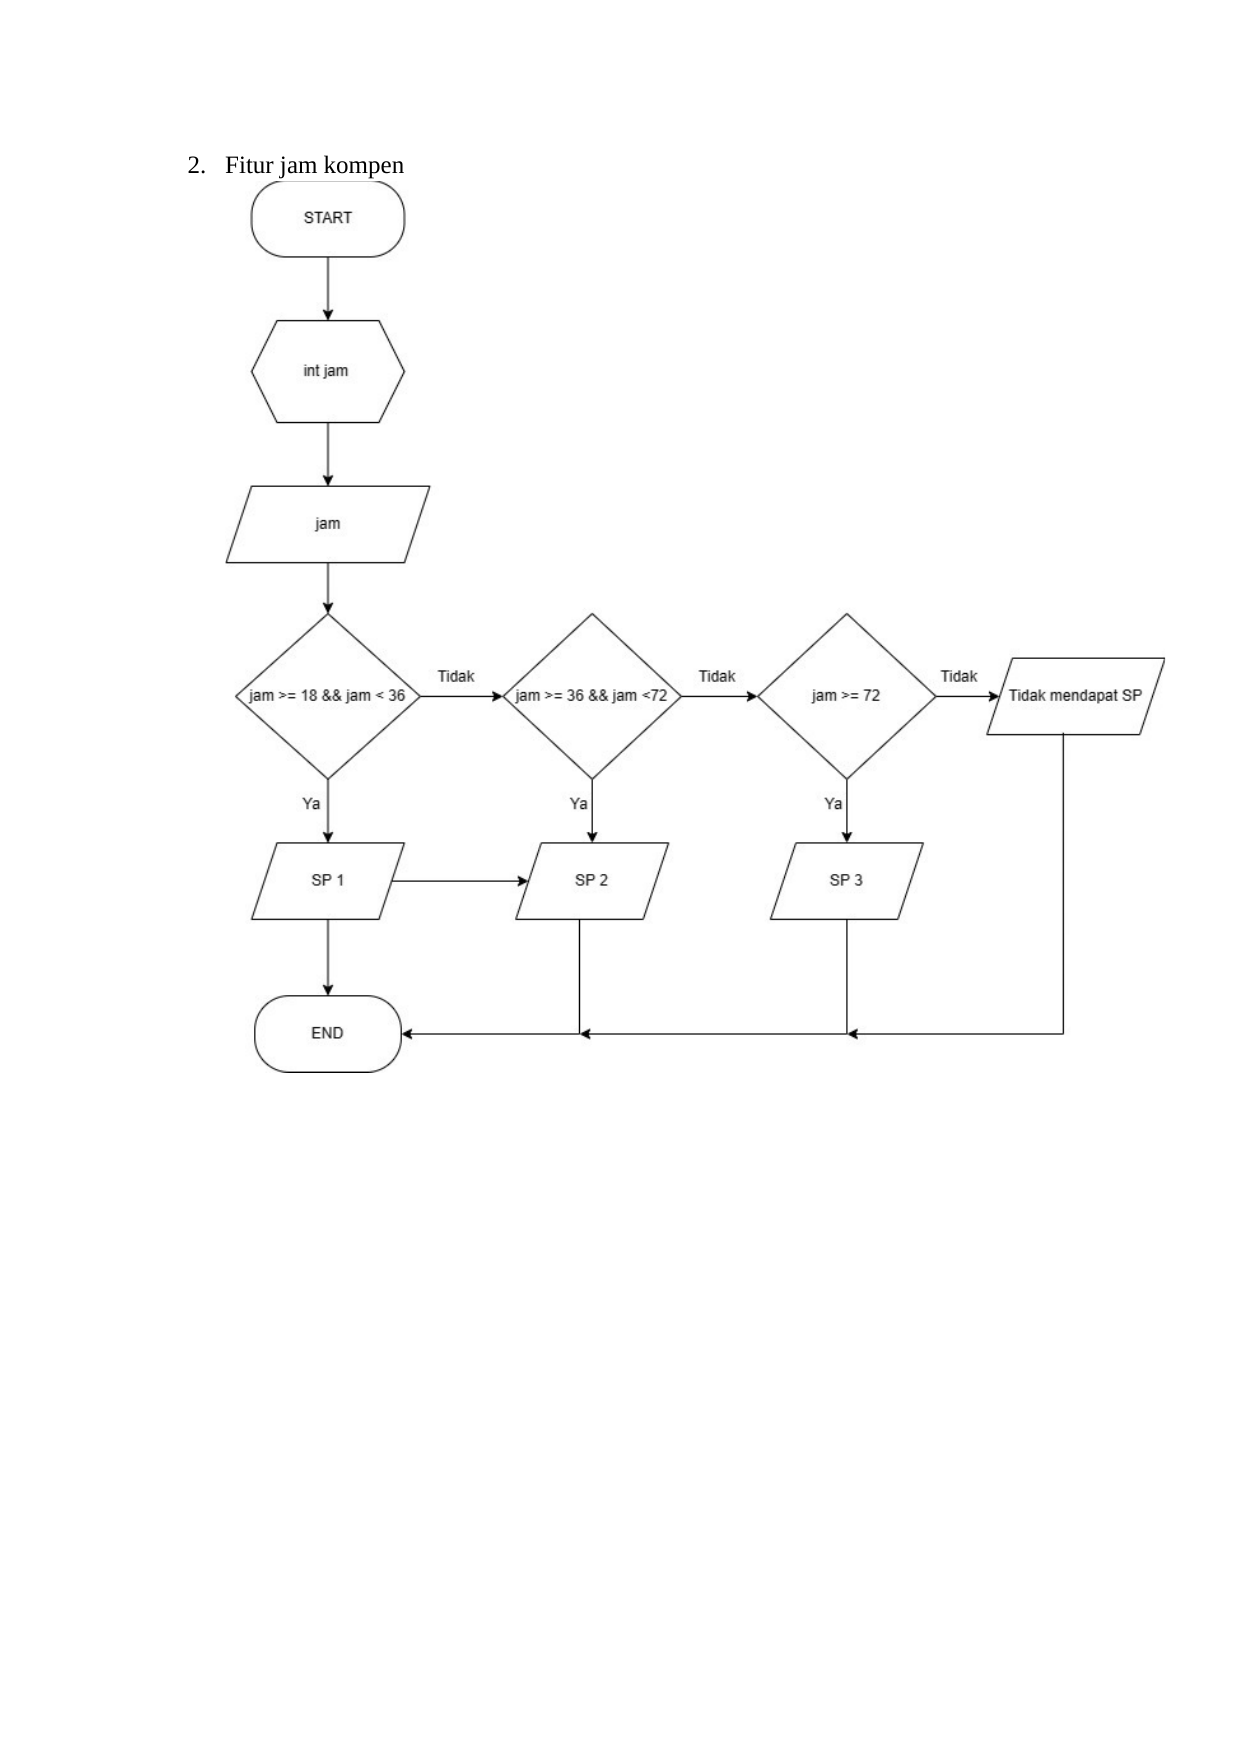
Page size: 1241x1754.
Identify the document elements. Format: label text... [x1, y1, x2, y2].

picture [225, 181, 1166, 1073]
list Fitur jam kompen [187, 150, 1090, 179]
